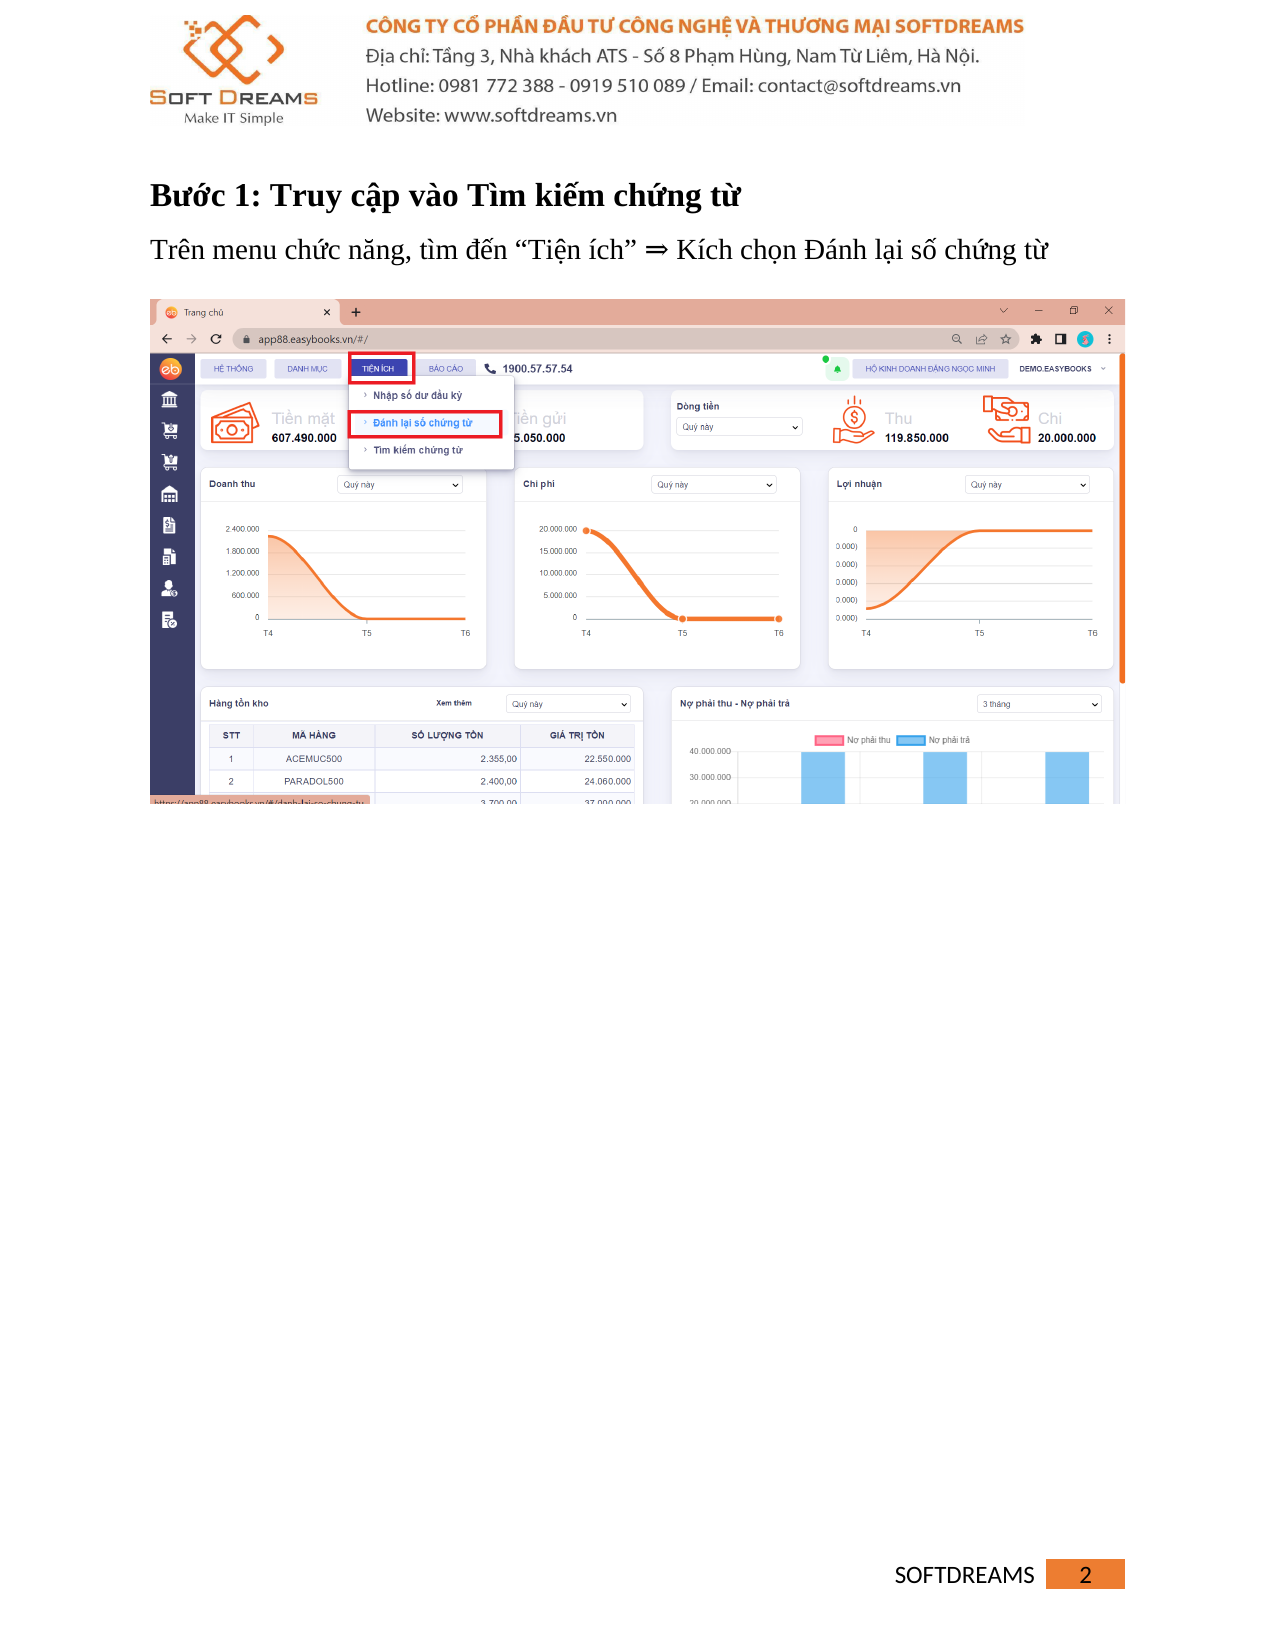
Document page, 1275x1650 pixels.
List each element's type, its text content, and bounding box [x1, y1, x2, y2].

text Trên menu chức năng, tìm đến “Tiện ích” ⇒ Kích chọn Đánh lại số chứng từ [150, 232, 1125, 266]
picture [150, 299, 1125, 804]
picture [150, 15, 1026, 126]
subtitle Bước 1: Truy cập vào Tìm kiếm chứng từ [150, 175, 1125, 213]
